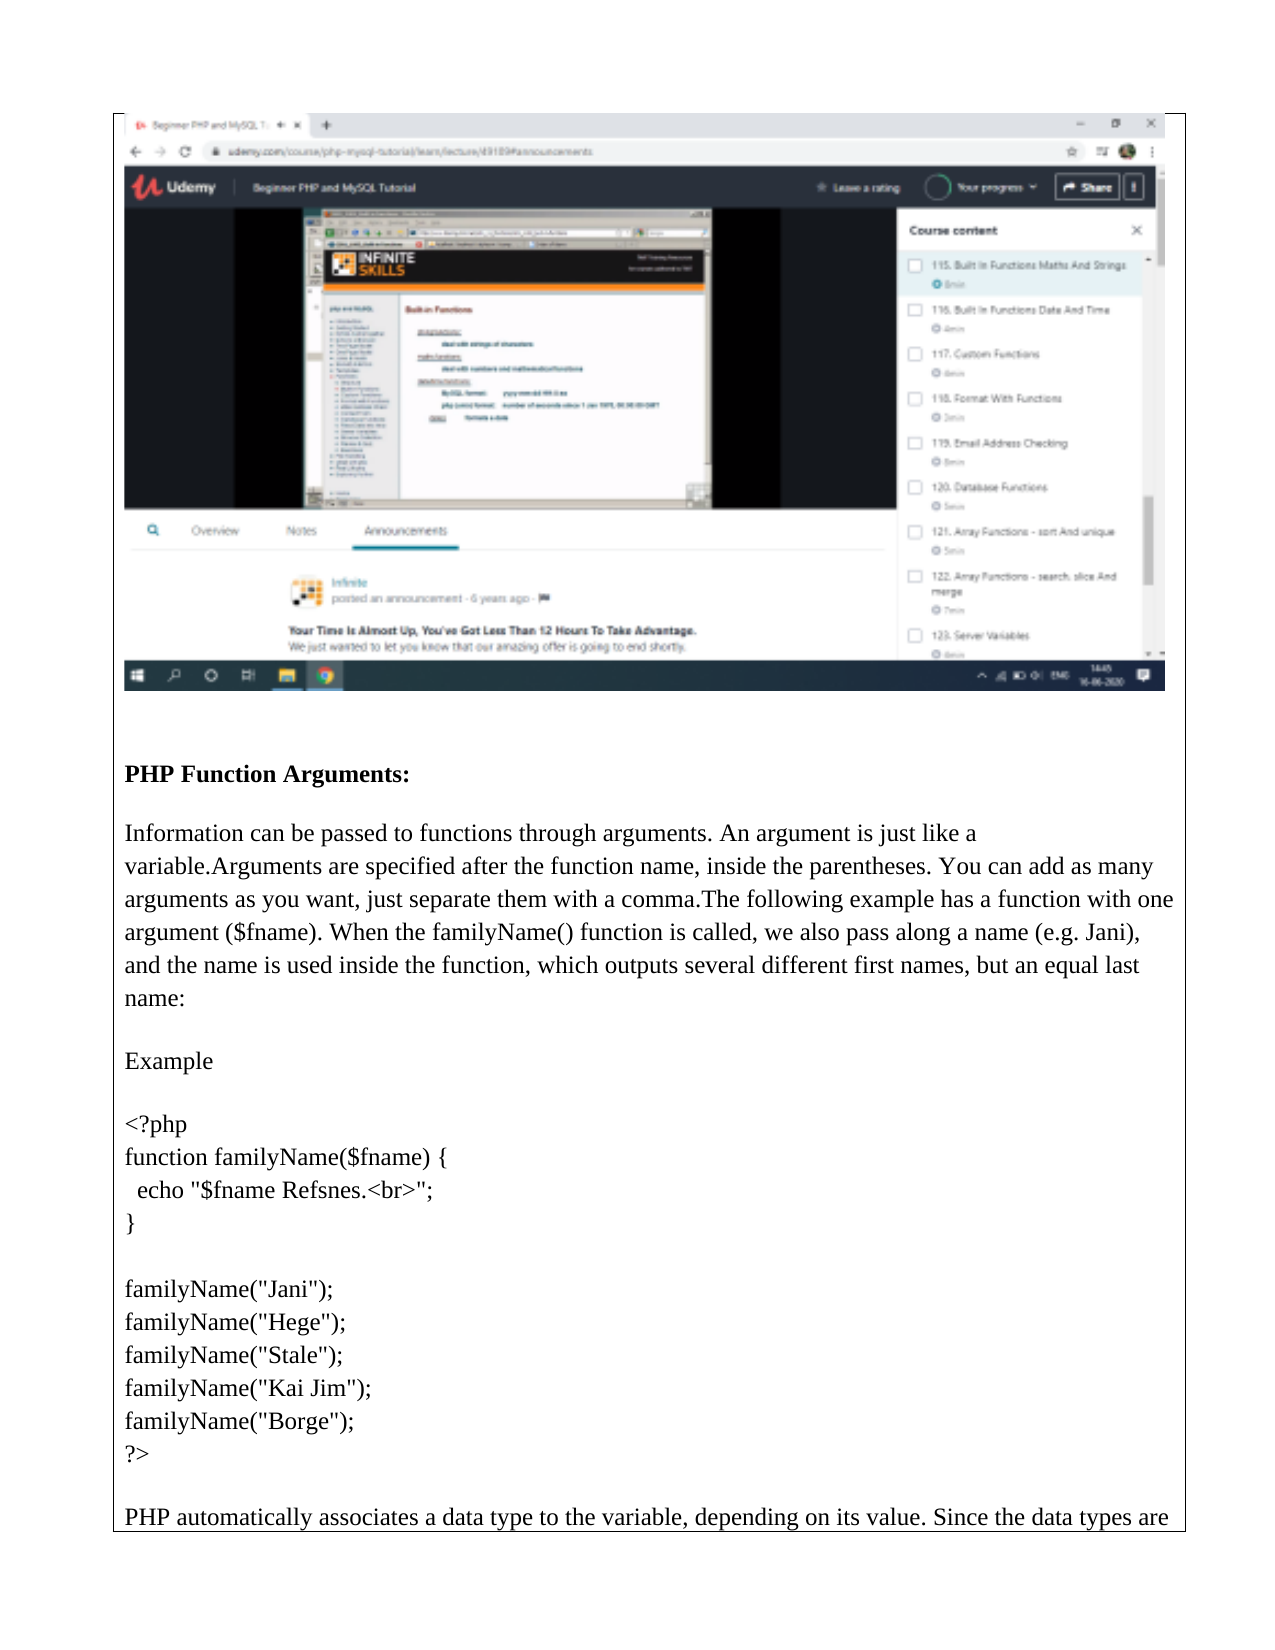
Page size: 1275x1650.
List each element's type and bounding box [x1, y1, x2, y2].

picture [124, 113, 1165, 691]
table_cell [114, 114, 1185, 1531]
